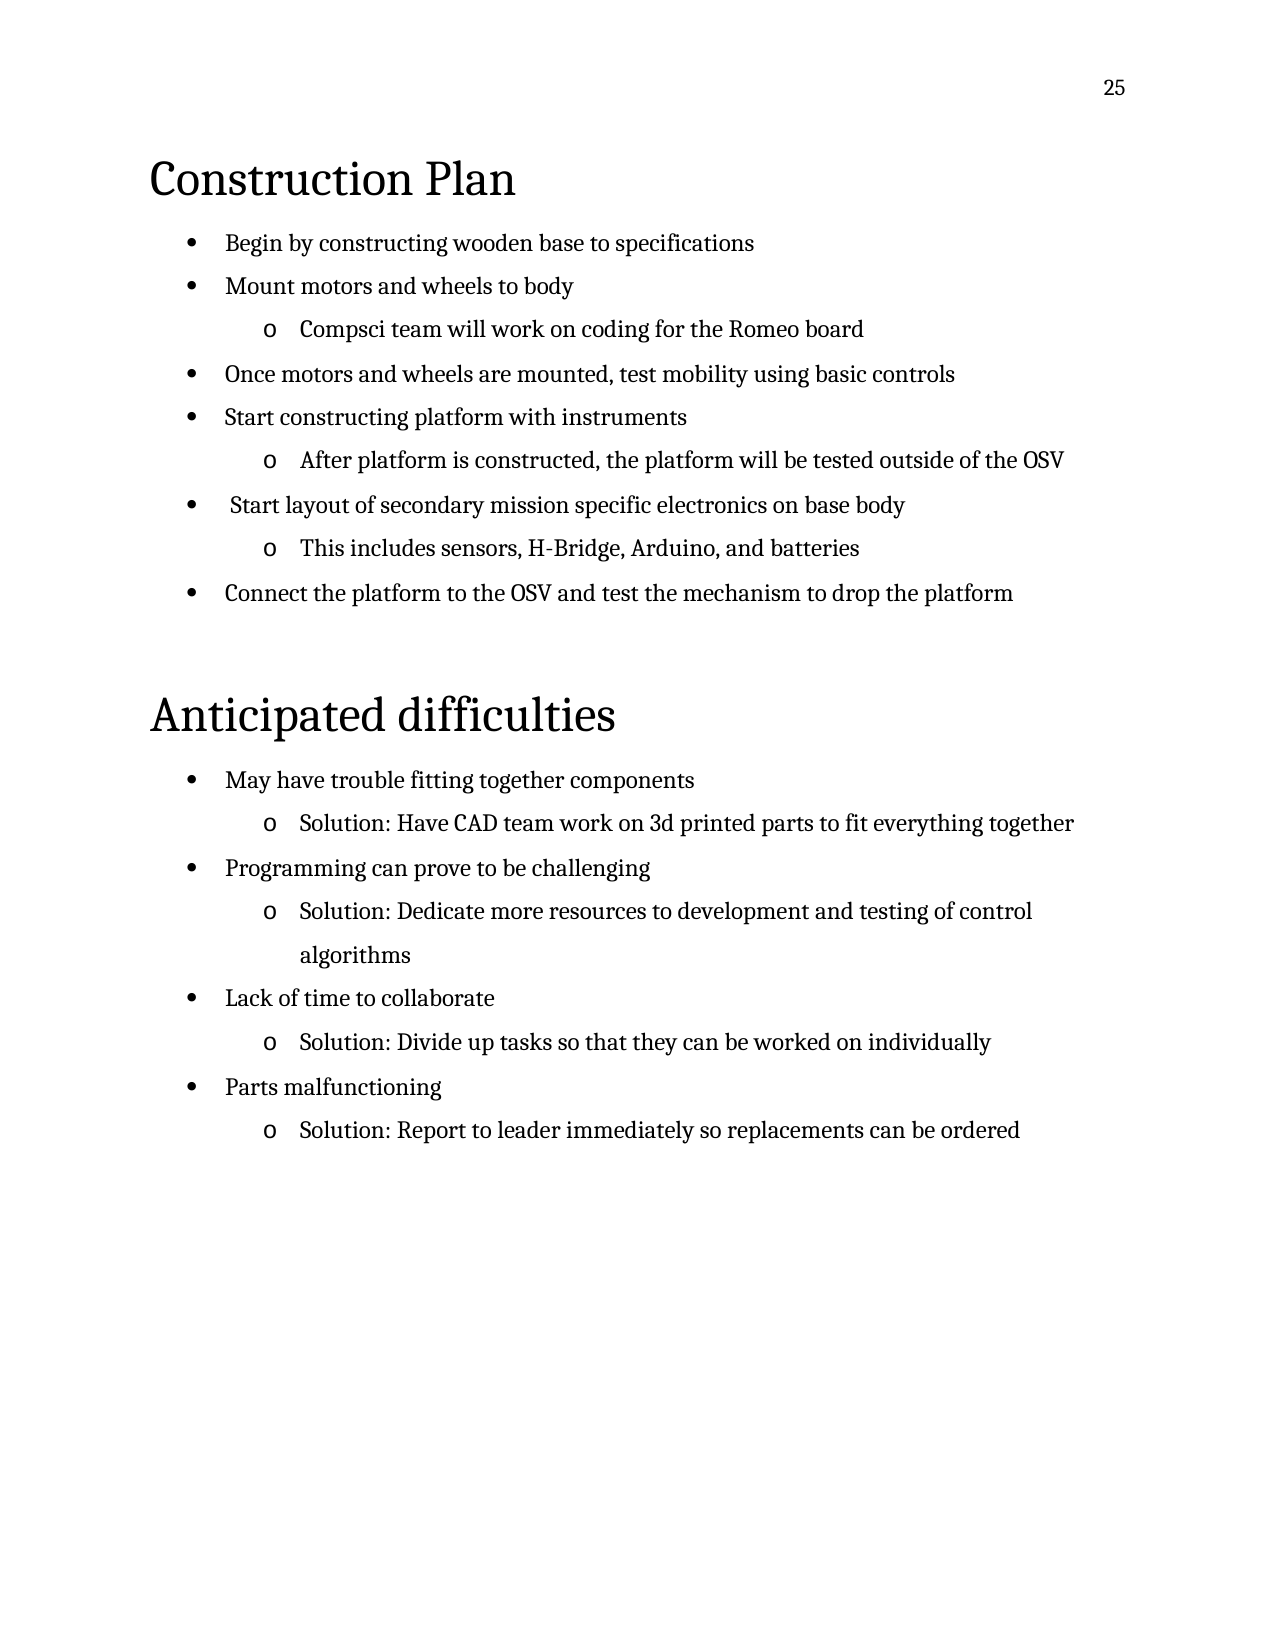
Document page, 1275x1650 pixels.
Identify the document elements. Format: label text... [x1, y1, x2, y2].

list Compsci team will work on coding for the Romeo board [262, 315, 1125, 345]
list Solution: Divide up tasks so that they can be worked on individually [262, 1027, 1125, 1057]
list Mount motors and wheels to body [187, 272, 1125, 301]
list Solution: Report to leader immediately so replacements can be ordered [262, 1116, 1125, 1146]
list Solution: Have CAD team work on 3d printed parts to fit everything together [262, 809, 1125, 839]
list Begin by constructing wooden base to specifications [187, 229, 1125, 257]
list After platform is constructed, the platform will be tested outside of the OSV [262, 446, 1125, 476]
list Parts malfunctioning [187, 1072, 1125, 1101]
list Once motors and wheels are mounted, test mobility using basic controls [187, 360, 1125, 389]
list Start constructing platform with instruments [187, 403, 1125, 432]
list Start layout of secondary mission specific electronics on base body [187, 491, 1125, 520]
list Connect the platform to the OSV and test the mechanism to drop the platform [187, 579, 1125, 608]
list Lack of time to collaborate [187, 984, 1125, 1013]
list Solution: Dedicate more resources to development and testing of control algorithms [262, 897, 1125, 970]
list Programming can prove to be challenging [187, 854, 1125, 882]
text Construction Plan [150, 150, 1125, 207]
list This includes sensors, H-Bridge, Arduino, and batteries [262, 534, 1125, 564]
list May have trouble fitting together components [187, 766, 1125, 794]
text Anticipated difficulties [150, 687, 1125, 744]
